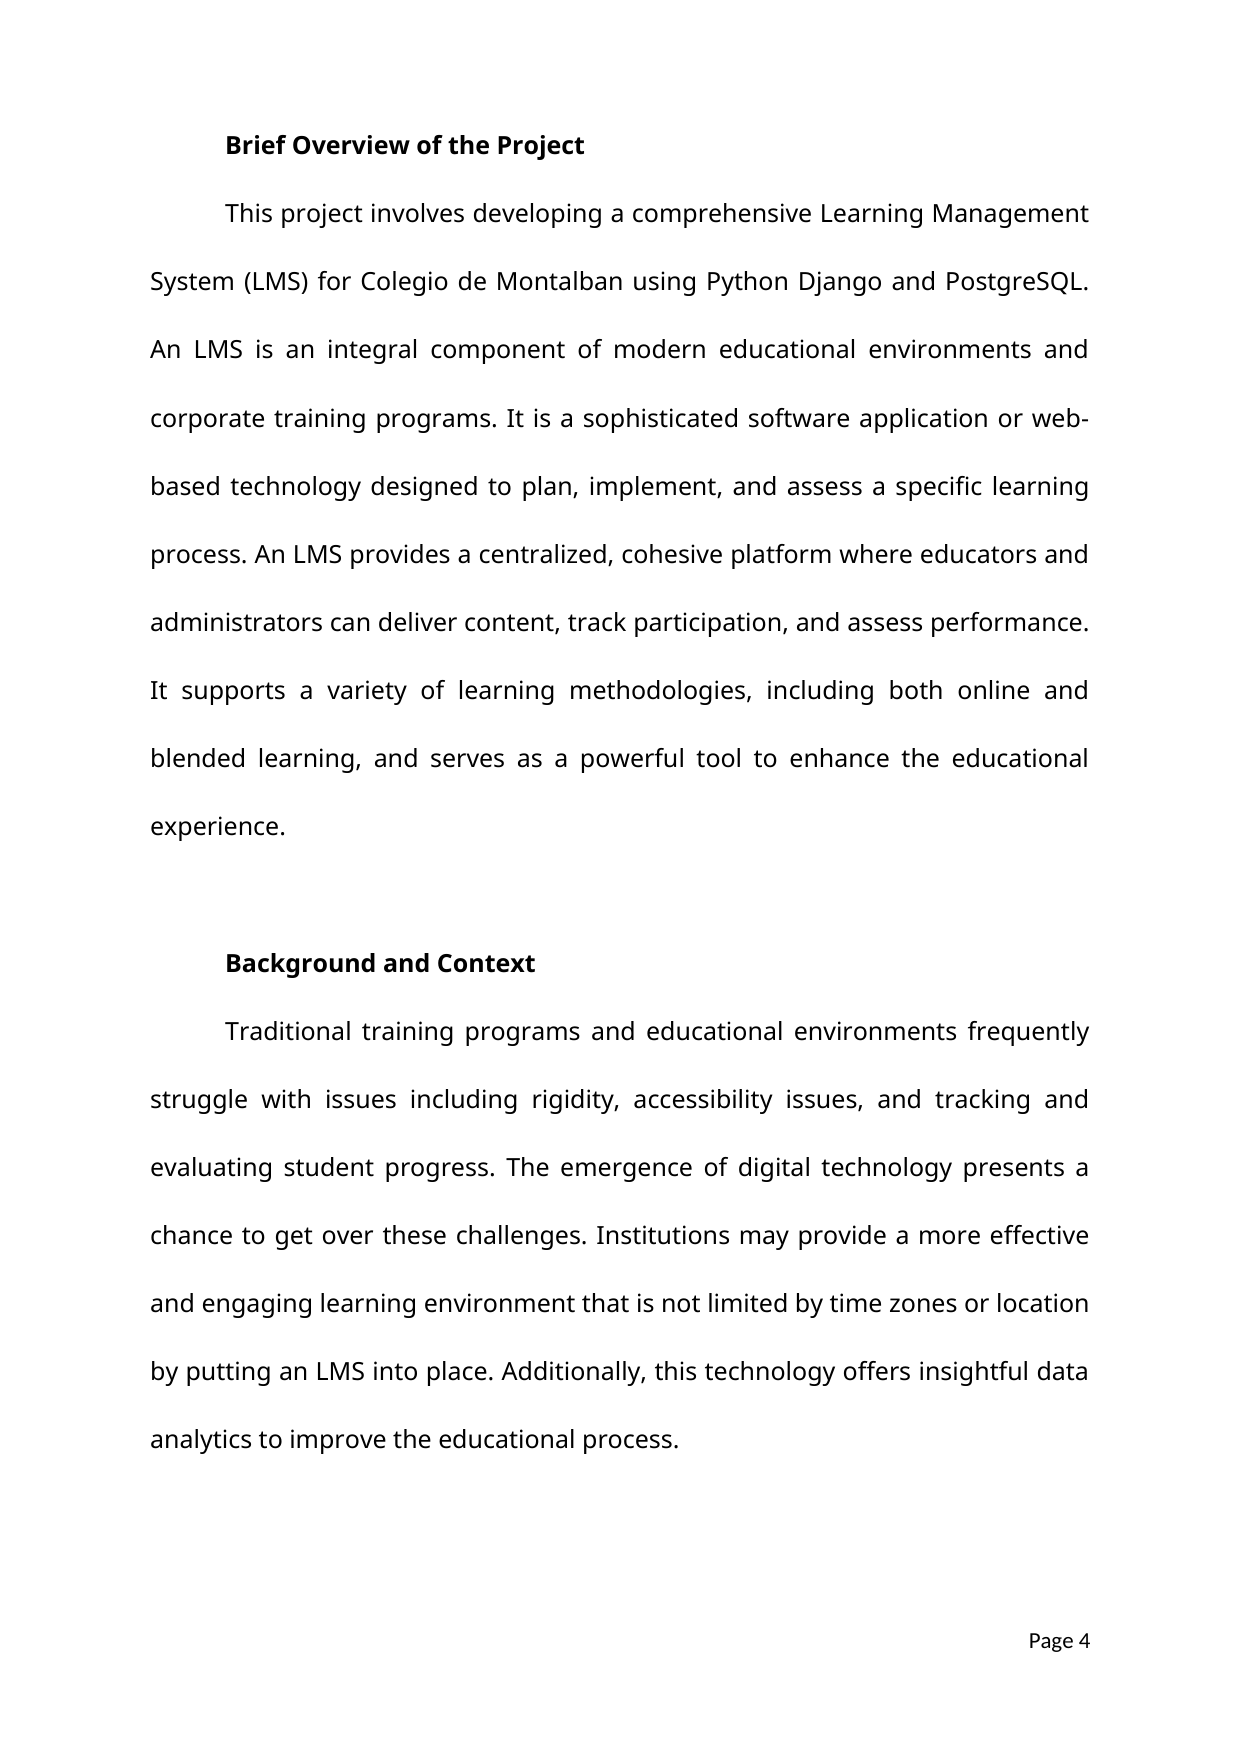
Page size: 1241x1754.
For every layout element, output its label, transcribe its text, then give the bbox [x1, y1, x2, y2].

text Background and Context [150, 945, 1090, 979]
text Traditional training programs and educational environments frequently struggle with issues including rigidity, accessibility issues, and tracking and evaluating student progress. The emergence of digital technology presents a chance to get over these challenges. Institutions may provide a more effective and engaging learning environment that is not limited by time zones or location by putting an LMS into place. Additionally, this technology offers insightful data analytics to improve the educational process. [150, 1013, 1090, 1456]
text Brief Overview of the Project [150, 128, 1090, 162]
text This project involves developing a comprehensive Learning Management System (LMS) for Colegio de Montalban using Python Django and PostgreSQL. An LMS is an integral component of modern educational environments and corporate training programs. It is a sophisticated software application or web-based technology designed to plan, implement, and assess a specific learning process. An LMS provides a centralized, cohesive platform where educators and administrators can deliver content, track participation, and assess performance. It supports a variety of learning methodologies, including both online and blended learning, and serves as a powerful tool to enhance the educational experience. [150, 196, 1090, 843]
